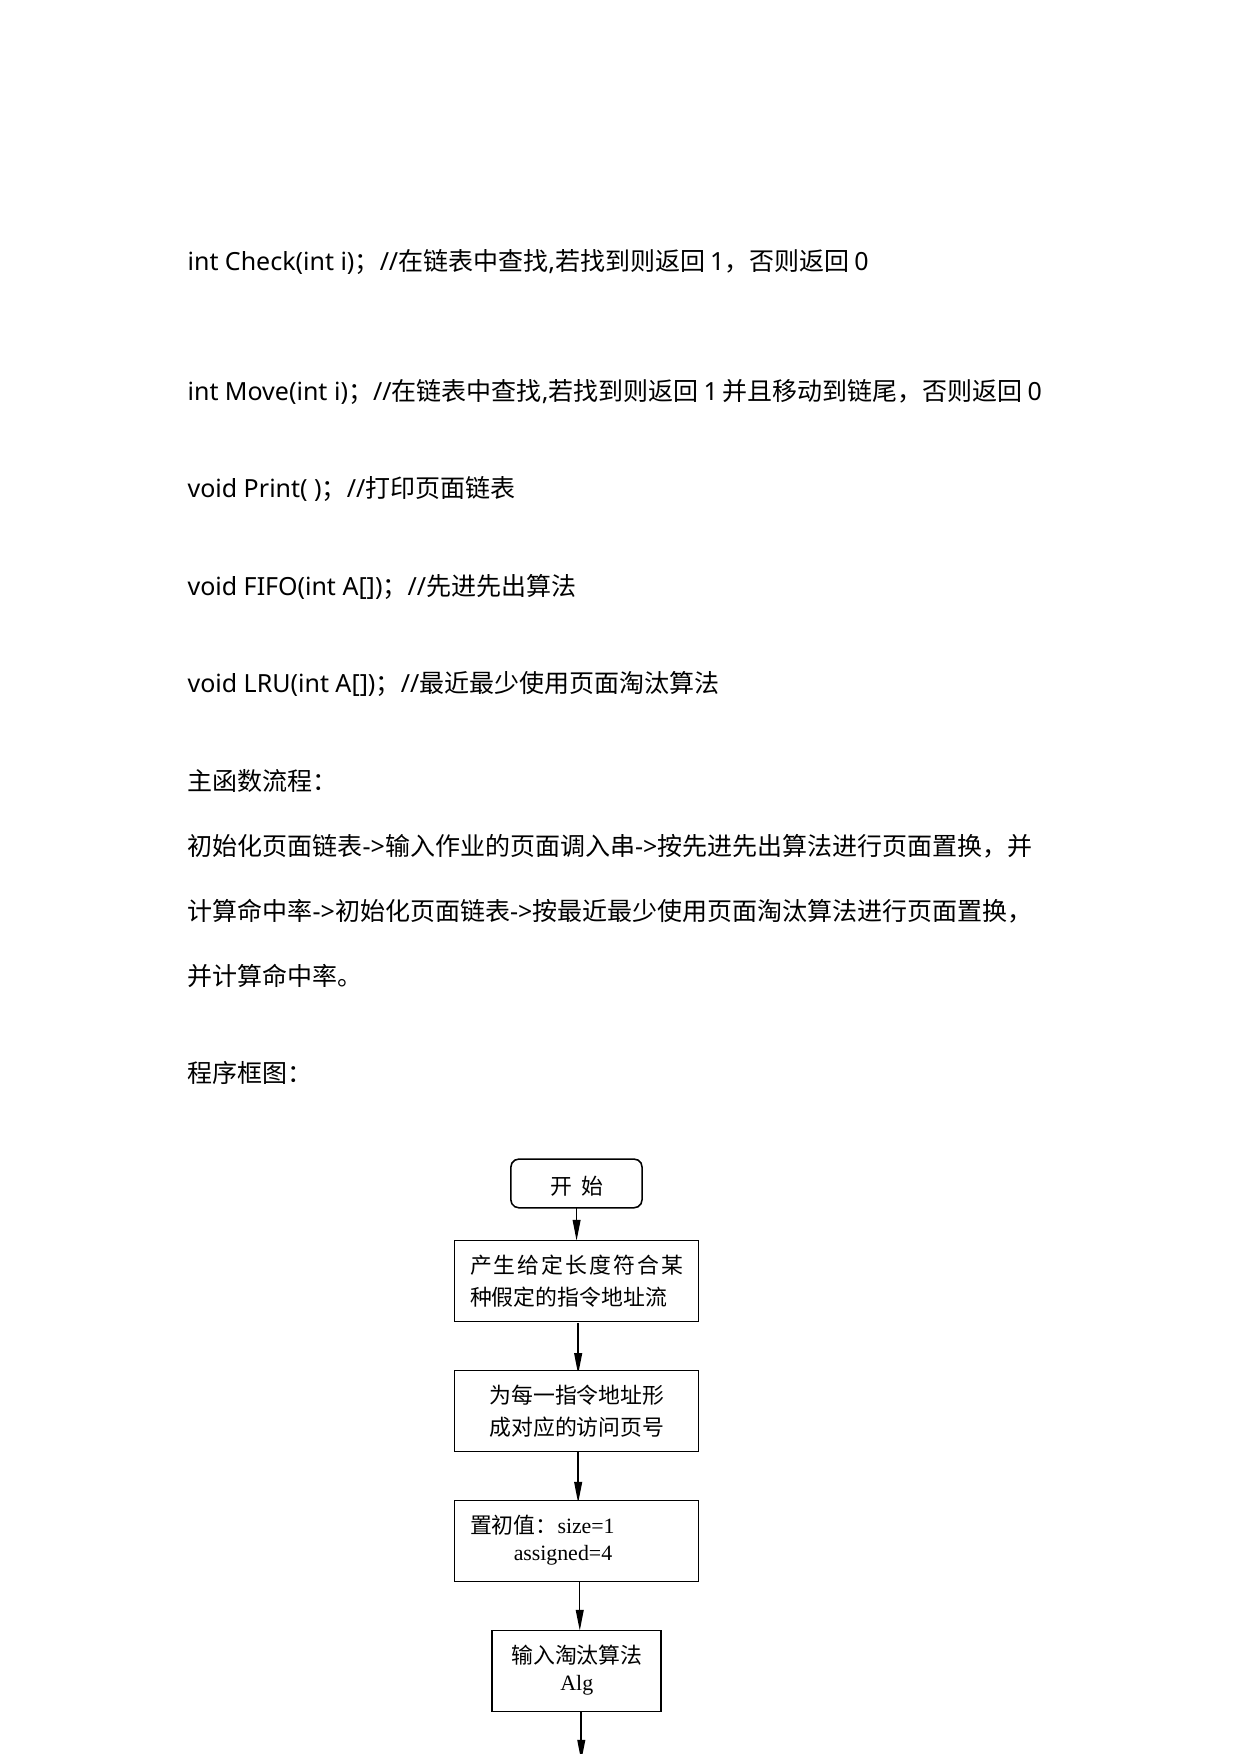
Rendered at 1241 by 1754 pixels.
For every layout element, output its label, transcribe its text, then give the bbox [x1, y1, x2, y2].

text int Move(int i)；//在链表中查找,若找到则返回1并且移动到链尾，否则返回0 [187, 357, 1053, 422]
text 程序框图： [187, 1039, 1053, 1104]
text void Print( )；//打印页面链表 [187, 454, 1053, 519]
text void FIFO(int A[])；//先进先出算法 [187, 552, 1053, 617]
text 主函数流程： [187, 747, 1053, 812]
text 初始化页面链表->输入作业的页面调入串->按先进先出算法进行页面置换，并计算命中率->初始化页面链表->按最近最少使用页面淘汰算法进行页面置换，并计算命中率。 [187, 812, 1053, 1007]
text void LRU(int A[])；//最近最少使用页面淘汰算法 [187, 649, 1053, 714]
text int Check(int i)；//在链表中查找,若找到则返回1，否则返回0 [187, 227, 1053, 292]
